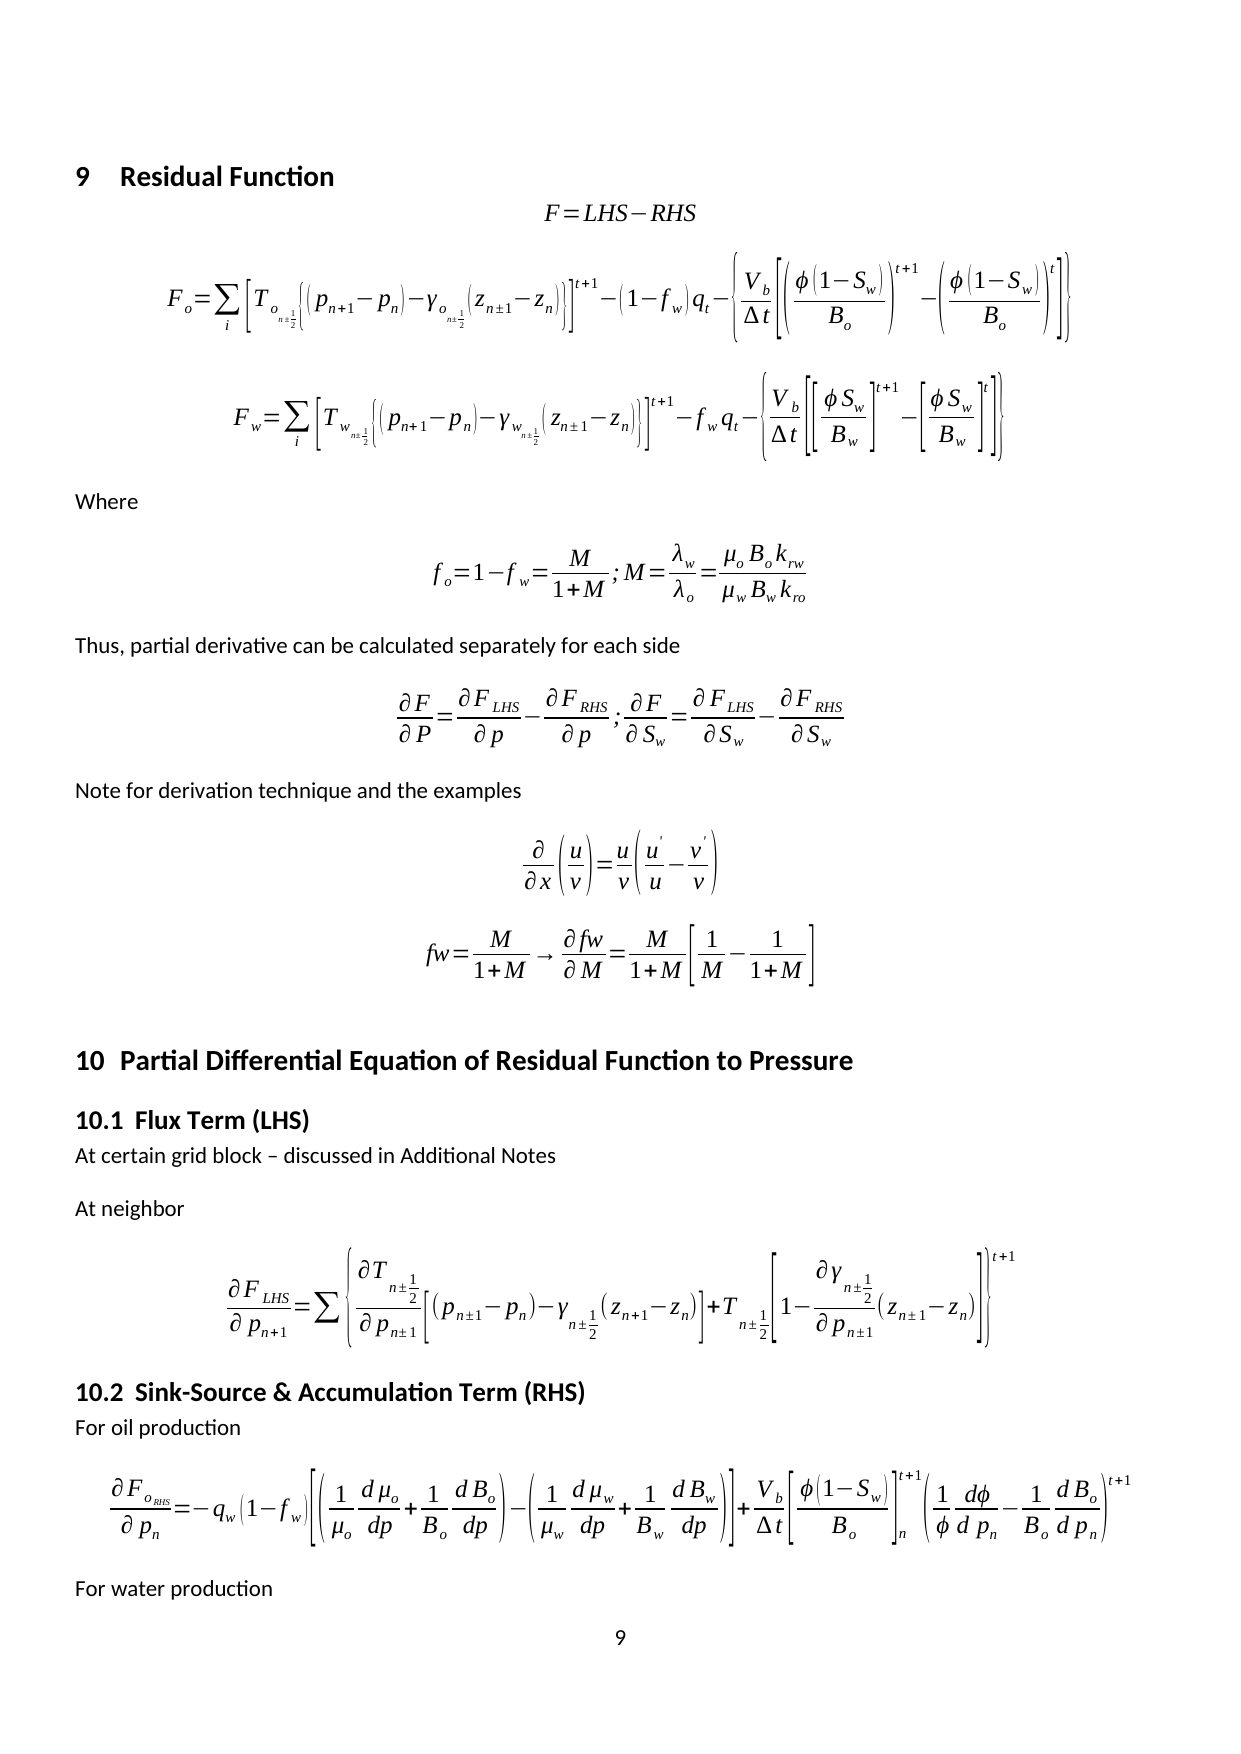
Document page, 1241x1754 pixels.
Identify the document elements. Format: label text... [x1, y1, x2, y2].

text For oil production [75, 1413, 1165, 1441]
text Where [75, 487, 1165, 515]
subtitle Sink-Source & Accumulation Term (RHS) [75, 1375, 1165, 1408]
subtitle Partial Differential Equation of Residual Function to Pressure [75, 1042, 1165, 1077]
text At certain grid block – discussed in Additional Notes [75, 1141, 1165, 1169]
text Note for derivation technique and the examples [75, 776, 1165, 804]
text Thus, partial derivative can be calculated separately for each side [75, 631, 1165, 659]
text For water production [75, 1574, 1165, 1602]
subtitle Residual Function [75, 158, 1165, 194]
text At neighbor [75, 1194, 1165, 1222]
subtitle Flux Term (LHS) [75, 1103, 1165, 1136]
